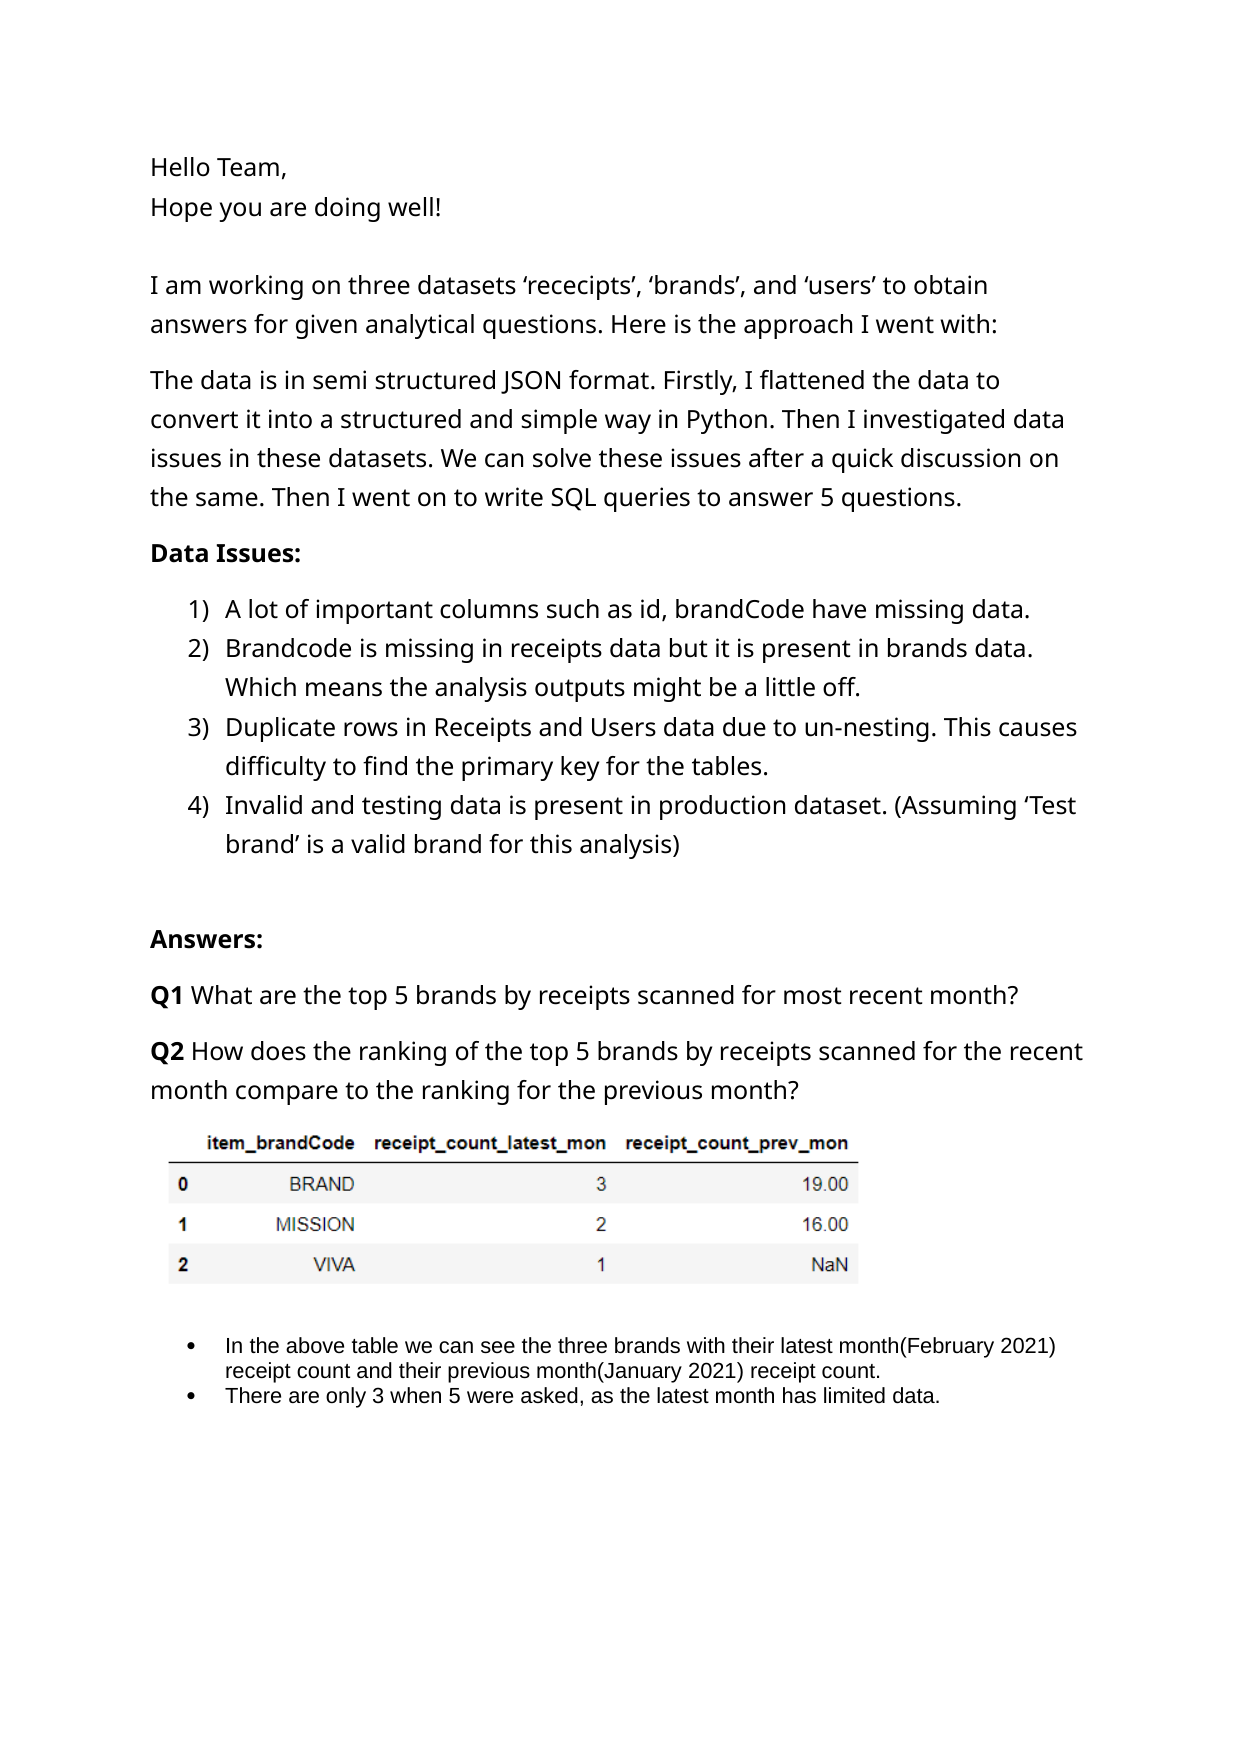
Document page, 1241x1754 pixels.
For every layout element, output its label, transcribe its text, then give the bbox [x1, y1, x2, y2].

list Brandcode is missing in receipts data but it is present in brands data. Which means the analysis outputs might be a little off. [187, 631, 1090, 704]
list In the above table we can see the three brands with their latest month(February 2021) receipt count and their previous month(January 2021) receipt count. [187, 1333, 1090, 1383]
text The data is in semi structured JSON format. Firstly, I flattened the data to convert it into a structured and simple way in Python. Then I investigated data issues in these datasets. We can solve these issues after a quick discussion on the same. Then I went on to write SQL queries to answer 5 questions. [150, 362, 1090, 514]
text Answers: [150, 922, 1090, 956]
text Hello Team, Hope you are doing well! I am working on three datasets ‘rececipts’, ‘brands’, and ‘users’ to obtain answers for given analytical questions. Here is the approach I went with: [150, 150, 1090, 341]
text Data Issues: [150, 536, 1090, 570]
picture [150, 1128, 890, 1299]
list Invalid and testing data is present in production dataset. (Assuming ‘Test brand’ is a valid brand for this analysis) [187, 787, 1090, 861]
text Q2 How does the ranking of the top 5 brands by receipts scanned for the recent month compare to the ranking for the previous month? [150, 1033, 1090, 1107]
list A lot of important columns such as id, brandCode have missing data. [187, 592, 1090, 626]
list Duplicate rows in Receipts and Users data due to un-nesting. This causes difficulty to find the primary key for the tables. [187, 709, 1090, 782]
text Q1 What are the top 5 brands by receipts scanned for most recent month? [150, 977, 1090, 1012]
list There are only 3 when 5 were asked, as the latest month has limited data. [187, 1383, 1090, 1408]
